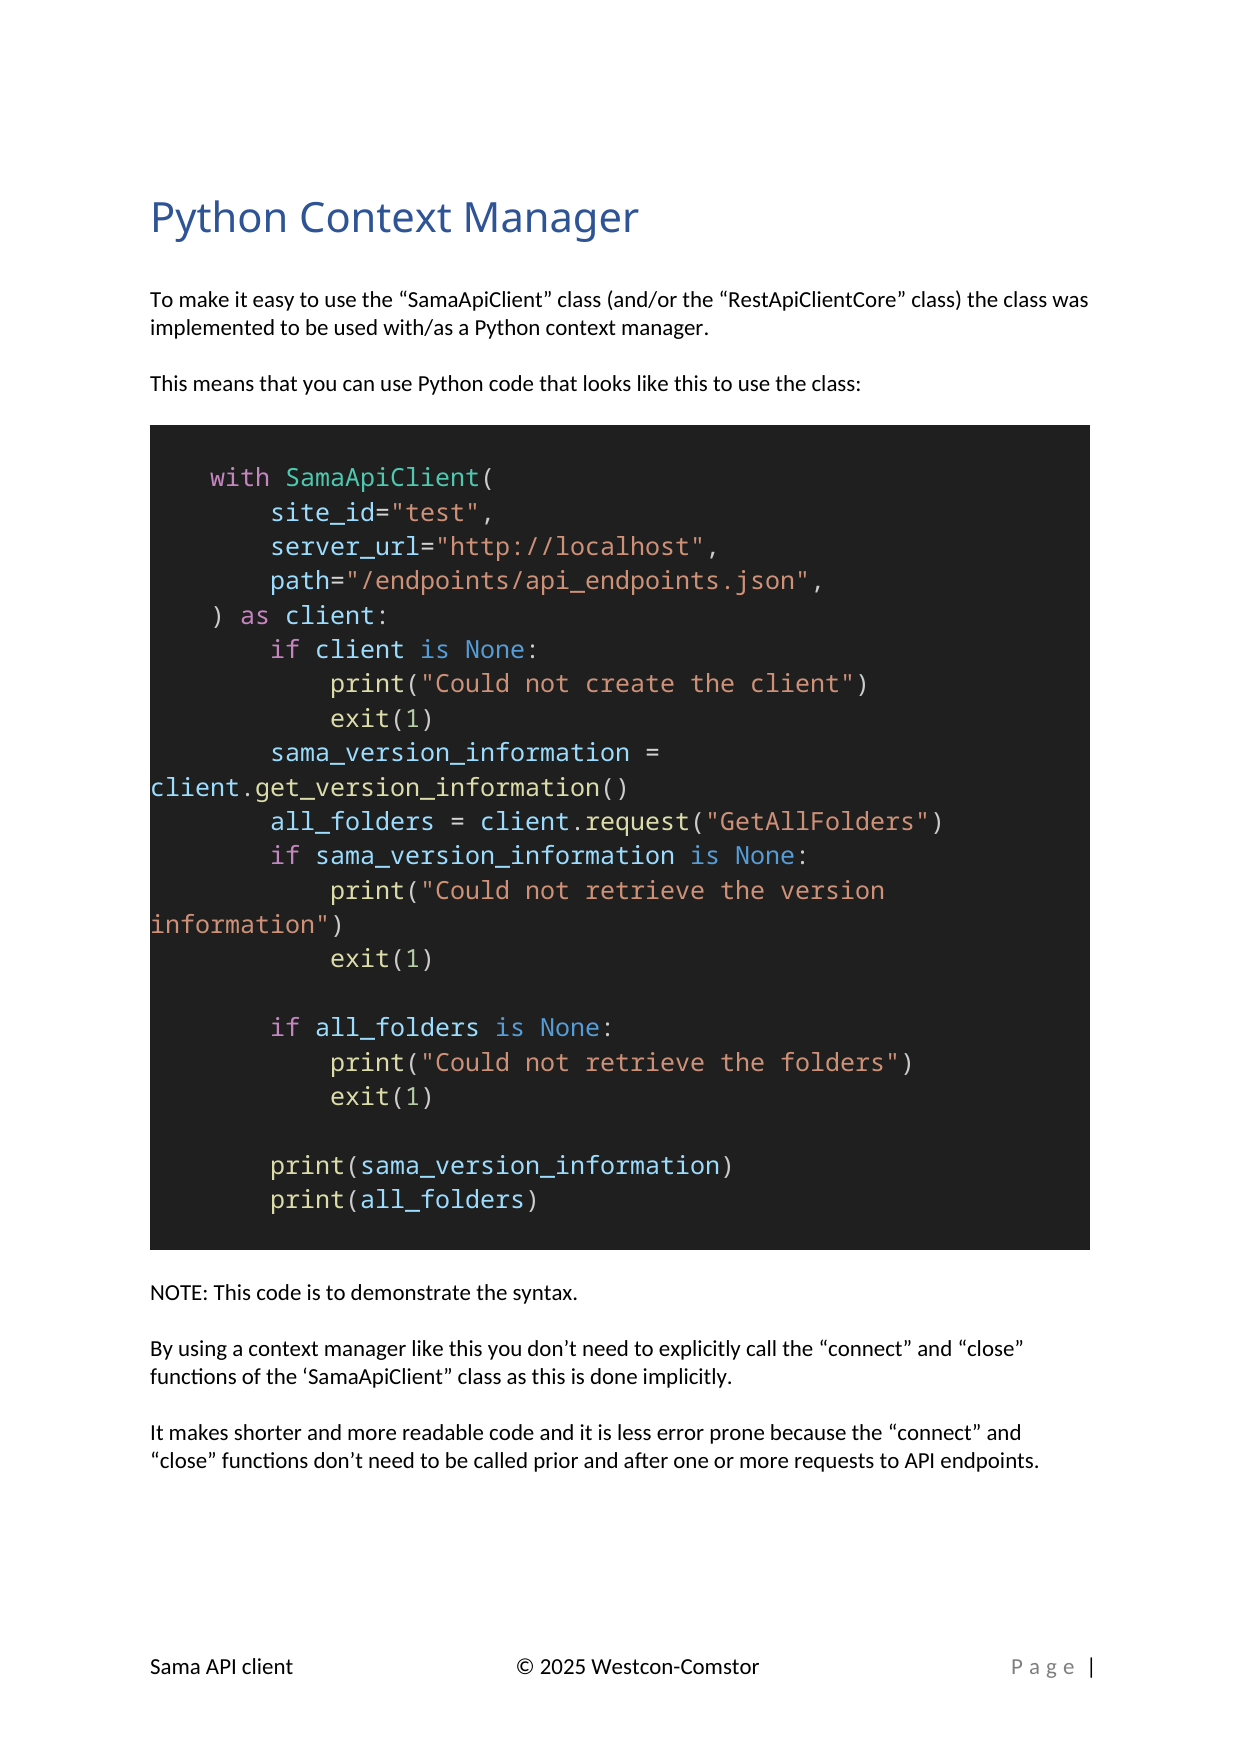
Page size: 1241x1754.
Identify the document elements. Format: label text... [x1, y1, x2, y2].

text print("Could not create the client") [150, 666, 1090, 700]
text print(sama_version_information) [150, 1147, 1090, 1181]
text if all_folders is None: [150, 1009, 1090, 1044]
text It makes shorter and more readable code and it is less error prone because the “connect” and “close” functions don’t need to be called prior and after one or more requests to API endpoints. [150, 1418, 1090, 1474]
text sama_version_information = client.get_version_information() [150, 734, 1090, 803]
text print("Could not retrieve the folders") [150, 1044, 1090, 1078]
text print(all_folders) [150, 1181, 1090, 1216]
text exit(1) [150, 1078, 1090, 1113]
text By using a context manager like this you don’t need to explicitly call the “connect” and “close” functions of the ‘SamaApiClient” class as this is done implicitly. [150, 1334, 1090, 1390]
text NOTE: This code is to demonstrate the syntax. [150, 1278, 1090, 1306]
text if client is None: [150, 631, 1090, 666]
text site_id="test", [150, 494, 1090, 528]
text with SamaApiClient( [150, 459, 1090, 494]
text all_folders = client.request("GetAllFolders") [150, 803, 1090, 838]
text exit(1) [150, 941, 1090, 975]
text To make it easy to use the “SamaApiClient” class (and/or the “RestApiClientCore” class) the class was implemented to be used with/as a Python context manager. [150, 285, 1090, 341]
text if sama_version_information is None: [150, 838, 1090, 872]
subtitle Python Context Manager [150, 187, 1090, 244]
text server_url="http://localhost", [150, 528, 1090, 563]
text ) as client: [150, 597, 1090, 631]
text path="/endpoints/api_endpoints.json", [150, 563, 1090, 597]
text exit(1) [150, 700, 1090, 734]
text print("Could not retrieve the version information") [150, 872, 1090, 941]
text This means that you can use Python code that looks like this to use the class: [150, 369, 1090, 397]
